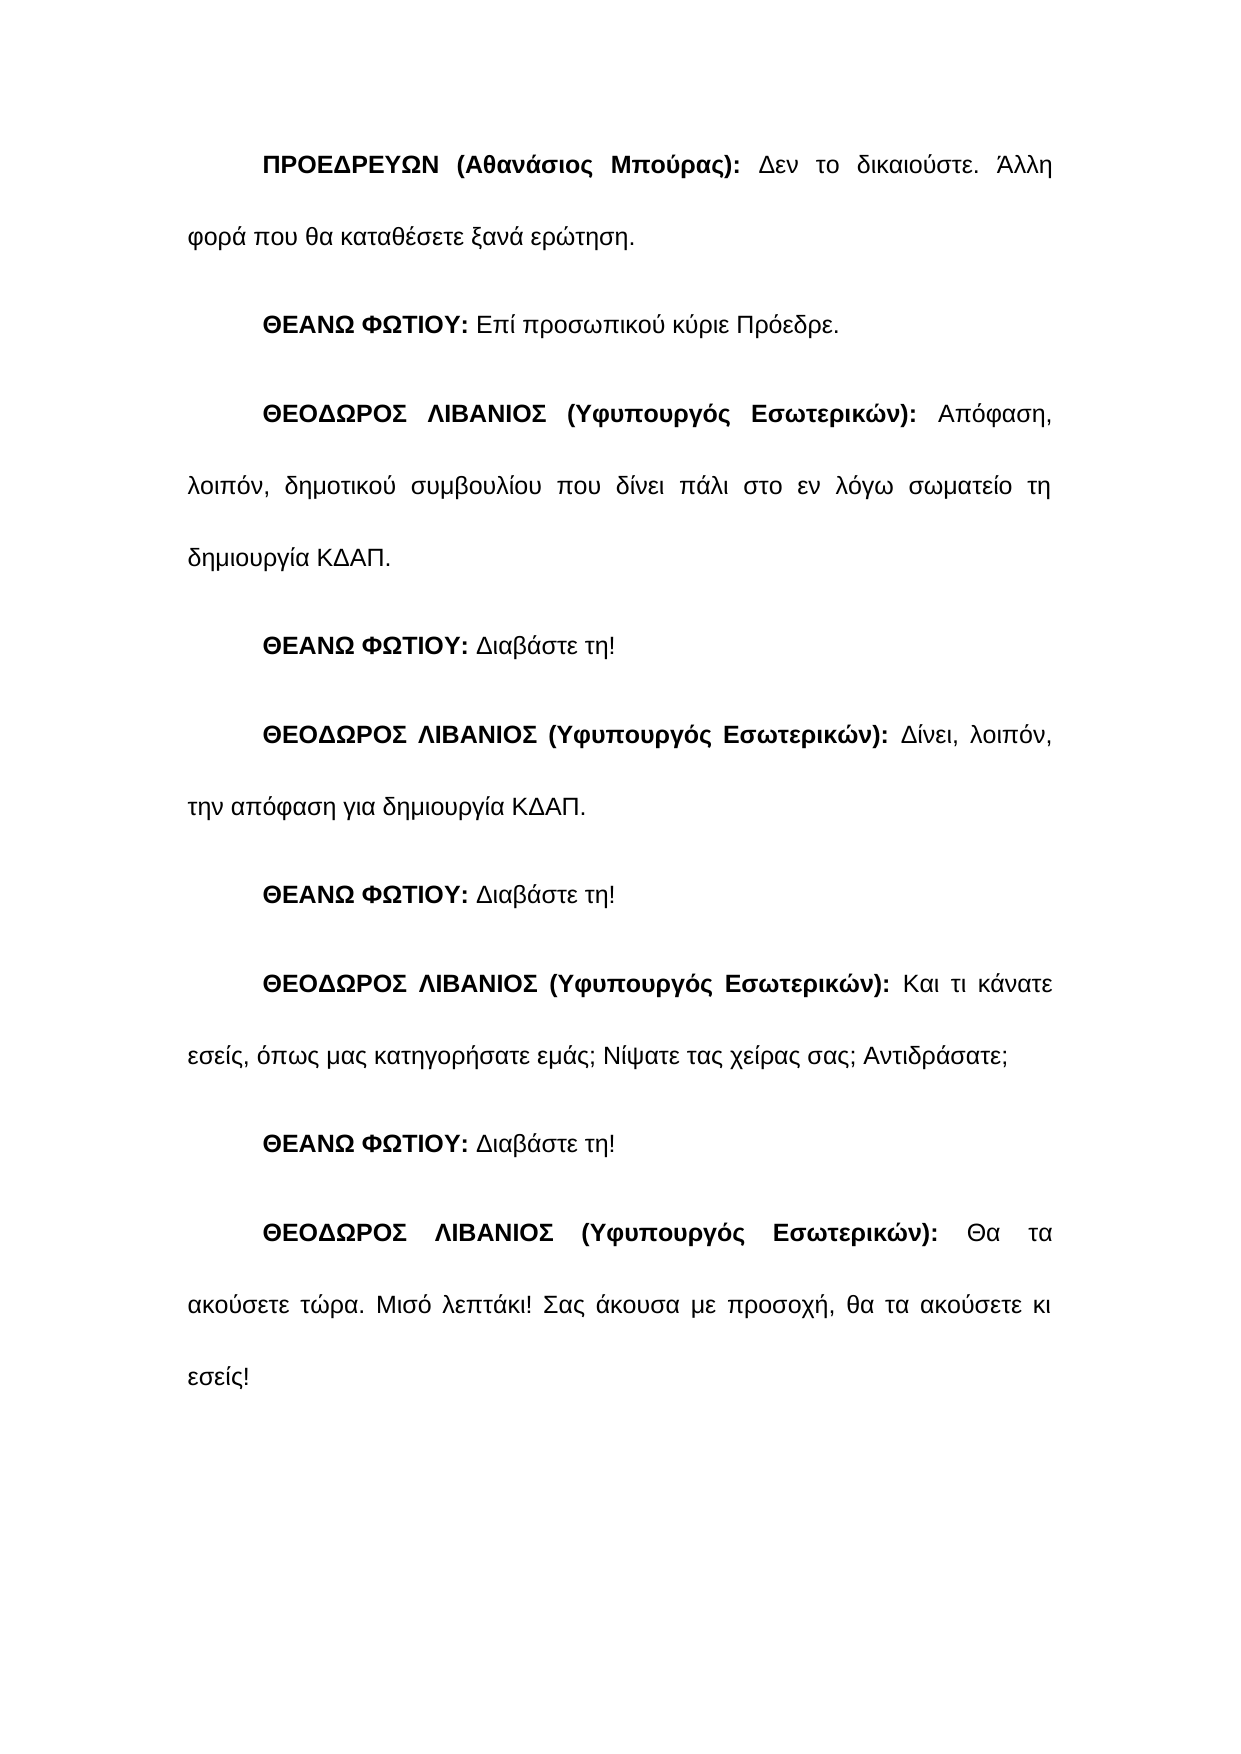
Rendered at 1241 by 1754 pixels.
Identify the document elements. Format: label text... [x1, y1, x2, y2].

text ΠΡΟΕΔΡΕΥΩΝ (Αθανάσιος Μπούρας): Δεν το δικαιούστε. Άλλη φορά που θα καταθέσετε ξανά ερώτηση. [187, 150, 1053, 251]
text ΘΕΟΔΩΡΟΣ ΛΙΒΑΝΙΟΣ (Υφυπουργός Εσωτερικών): Δίνει, λοιπόν, την απόφαση για δημιουργία ΚΔΑΠ. [187, 720, 1053, 820]
text ΘΕΑΝΩ ΦΩΤΙΟΥ: Διαβάστε τη! [187, 880, 1053, 909]
text ΘΕΑΝΩ ΦΩΤΙΟΥ: Επί προσωπικού κύριε Πρόεδρε. [187, 310, 1053, 339]
text ΘΕΟΔΩΡΟΣ ΛΙΒΑΝΙΟΣ (Υφυπουργός Εσωτερικών): Θα τα ακούσετε τώρα. Μισό λεπτάκι! Σας άκουσα με προσοχή, θα τα ακούσετε κι εσείς! [187, 1218, 1053, 1390]
text ΘΕΟΔΩΡΟΣ ΛΙΒΑΝΙΟΣ (Υφυπουργός Εσωτερικών): Απόφαση, λοιπόν, δημοτικού συμβουλίου που δίνει πάλι στο εν λόγω σωματείο τη δημιουργία ΚΔΑΠ. [187, 399, 1053, 571]
text ΘΕΑΝΩ ΦΩΤΙΟΥ: Διαβάστε τη! [187, 1129, 1053, 1158]
text ΘΕΑΝΩ ΦΩΤΙΟΥ: Διαβάστε τη! [187, 631, 1053, 660]
text ΘΕΟΔΩΡΟΣ ΛΙΒΑΝΙΟΣ (Υφυπουργός Εσωτερικών): Και τι κάνατε εσείς, όπως μας κατηγορήσατε εμάς; Νίψατε τας χείρας σας; Αντιδράσατε; [187, 969, 1053, 1069]
